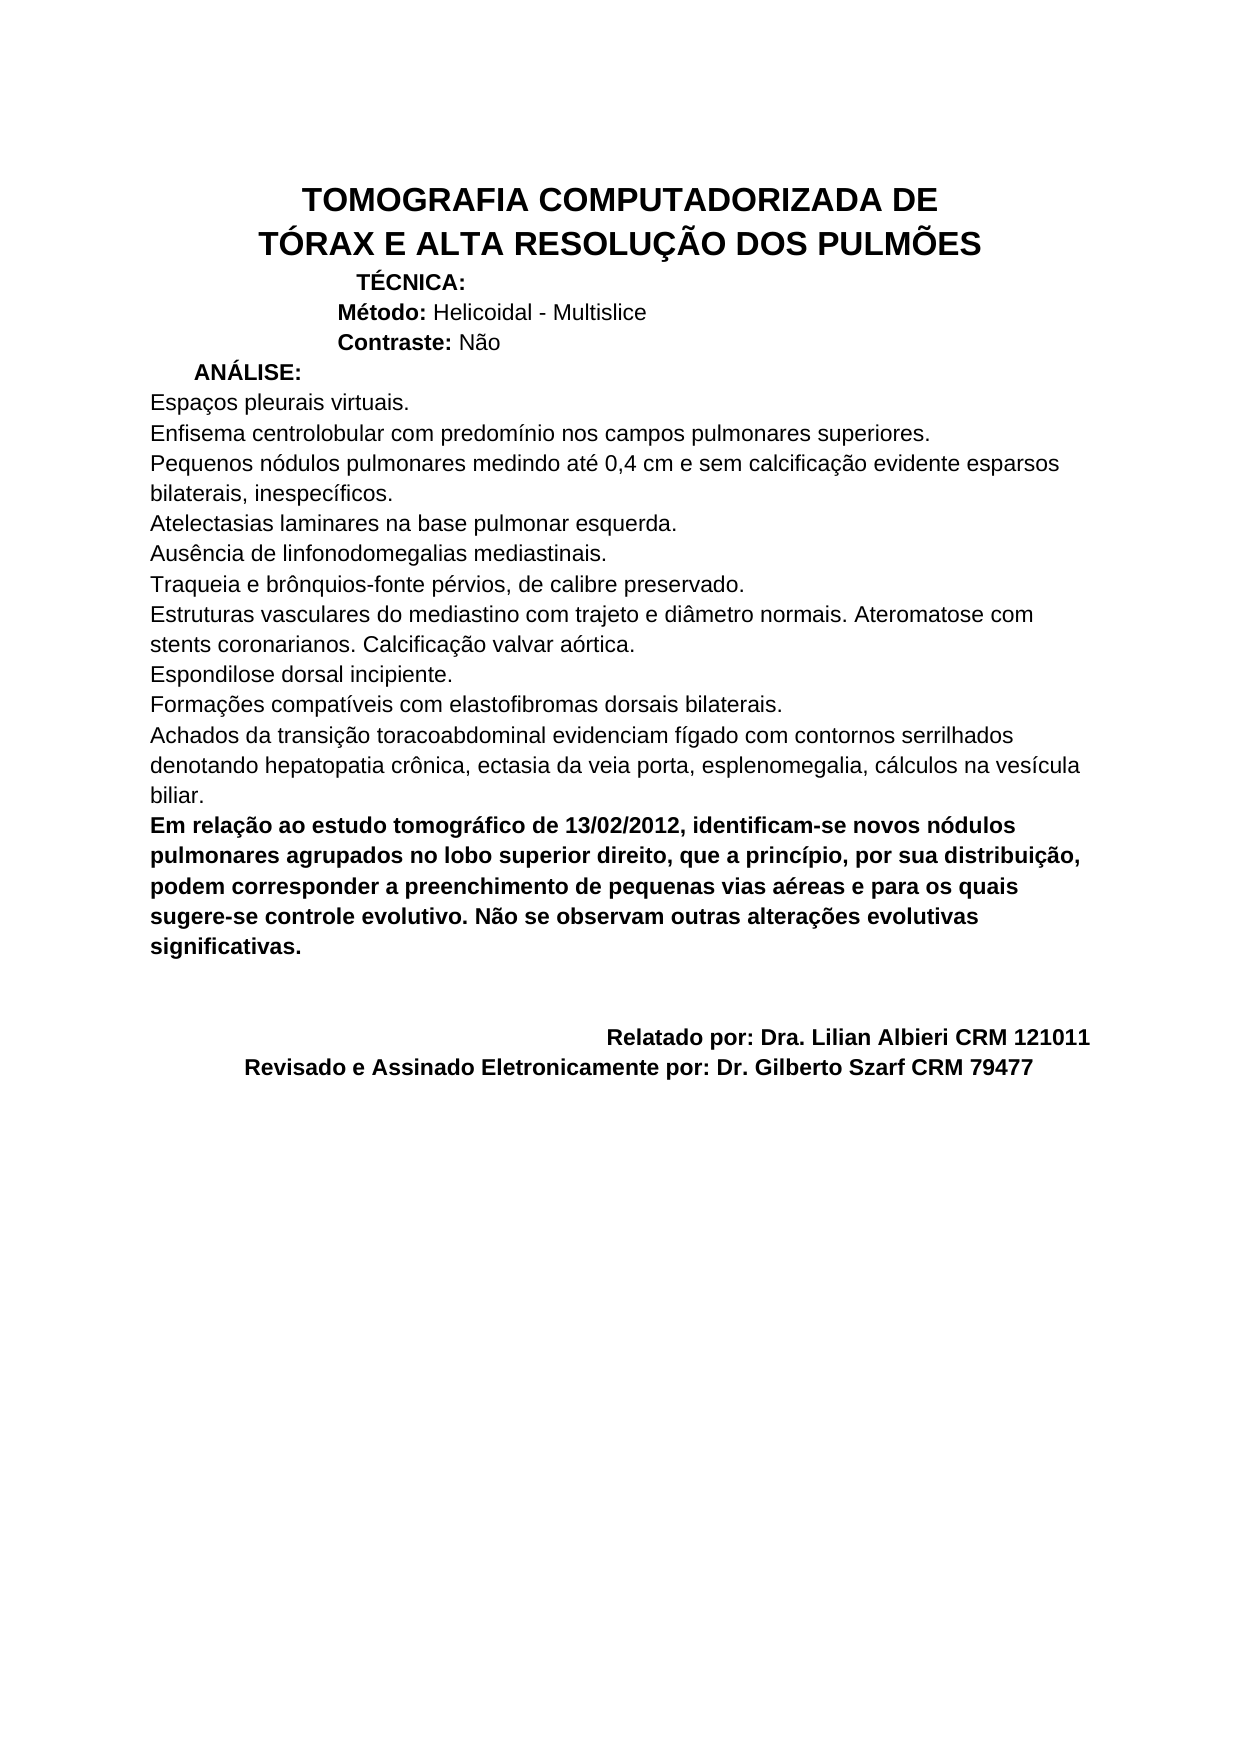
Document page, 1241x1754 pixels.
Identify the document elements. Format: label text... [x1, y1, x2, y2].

text Enfisema centrolobular com predomínio nos campos pulmonares superiores. [150, 419, 1090, 446]
text bilaterais, inespecíficos. [150, 480, 1090, 506]
text TOMOGRAFIA COMPUTADORIZADA DE [150, 180, 1090, 219]
text Espondilose dorsal incipiente. [150, 661, 1090, 688]
text Método: Helicoidal - Multislice [337, 299, 1090, 325]
text Espaços pleurais virtuais. [150, 389, 1090, 416]
text Ausência de linfonodomegalias mediastinais. [150, 540, 1090, 567]
text Atelectasias laminares na base pulmonar esquerda. [150, 510, 1090, 537]
text Em relação ao estudo tomográfico de 13/02/2012, identificam-se novos nódulos pulmonares agrupados no lobo superior direito, que a princípio, por sua distribuição, podem corresponder a preenchimento de pequenas vias aéreas e para os quais sugere-se controle evolutivo. Não se observam outras alterações evolutivas significativas. [150, 812, 1090, 959]
text Achados da transição toracoabdominal evidenciam fígado com contornos serrilhados denotando hepatopatia crônica, ectasia da veia porta, esplenomegalia, cálculos na vesícula biliar. [150, 722, 1090, 808]
text TÉCNICA: [356, 268, 1090, 295]
text ANÁLISE: [194, 359, 1090, 386]
text Revisado e Assinado Eletronicamente por: Dr. Gilberto Szarf CRM 79477 [187, 1054, 1090, 1080]
text Relatado por: Dra. Lilian Albieri CRM 121011 [187, 1024, 1090, 1050]
text TÓRAX E ALTA RESOLUÇÃO DOS PULMÕES [150, 224, 1090, 263]
text Traqueia e brônquios-fonte pérvios, de calibre preservado. [150, 571, 1090, 597]
text Estruturas vasculares do mediastino com trajeto e diâmetro normais. Ateromatose com stents coronarianos. Calcificação valvar aórtica. [150, 601, 1090, 657]
text Formações compatíveis com elastofibromas dorsais bilaterais. [150, 691, 1090, 718]
text Contraste: Não [337, 329, 1090, 355]
text Pequenos nódulos pulmonares medindo até 0,4 cm e sem calcificação evidente esparsos [150, 450, 1090, 476]
